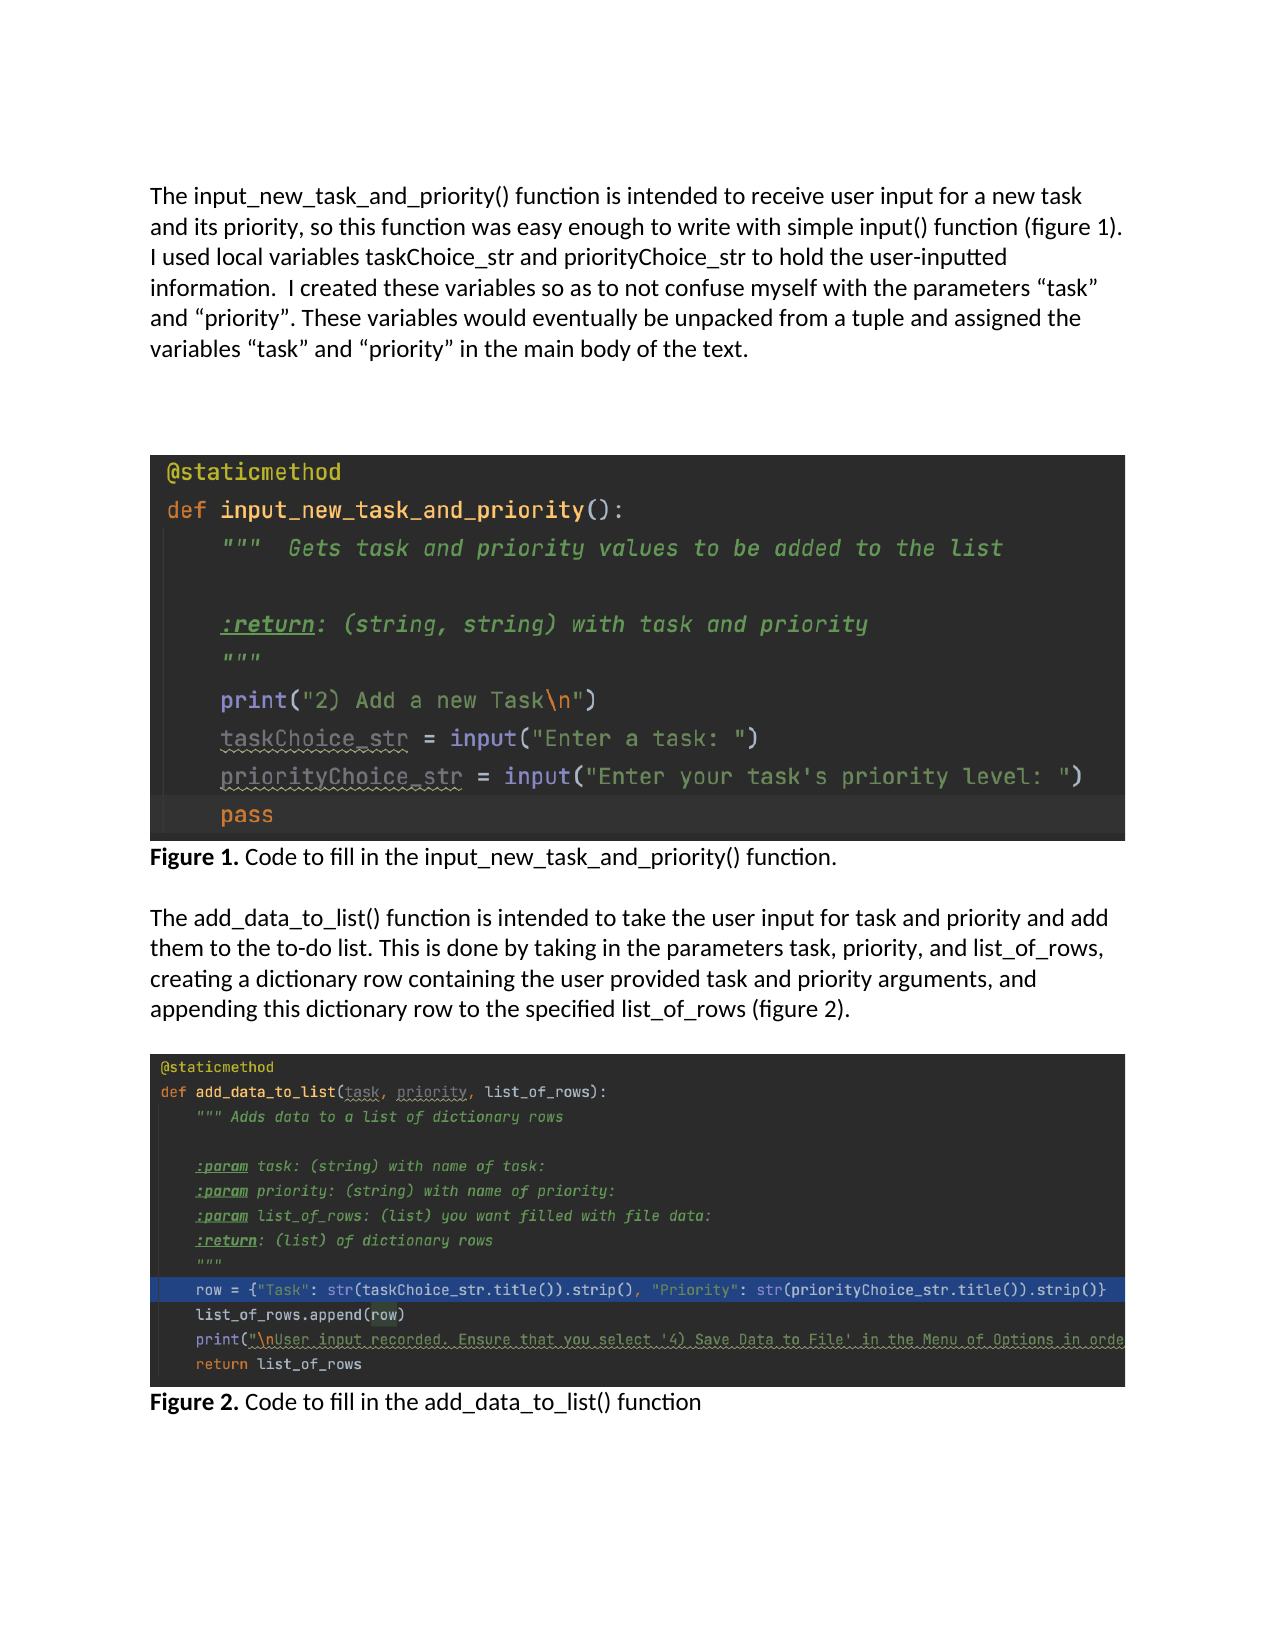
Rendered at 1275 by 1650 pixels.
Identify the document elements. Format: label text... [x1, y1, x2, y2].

text The add_data_to_list() function is intended to take the user input for task and priority and add them to the to-do list. This is done by taking in the parameters task, priority, and list_of_rows, creating a dictionary row containing the user provided task and priority arguments, and appending this dictionary row to the specified list_of_rows (figure 2). [150, 902, 1125, 1024]
picture [150, 1054, 1125, 1387]
text The input_new_task_and_priority() function is intended to receive user input for a new task and its priority, so this function was easy enough to write with simple input() function (figure 1). I used local variables taskChoice_str and priorityChoice_str to hold the user-inputted information. I created these variables so as to not confuse myself with the parameters “task” and “priority”. These variables would eventually be unpacked from a tuple and assigned the variables “task” and “priority” in the main body of the text. [150, 181, 1125, 364]
text Figure 1. Code to fill in the input_new_task_and_priority() function. [150, 841, 1125, 871]
picture [150, 455, 1125, 841]
text Figure 2. Code to fill in the add_data_to_list() function [150, 1387, 1125, 1417]
